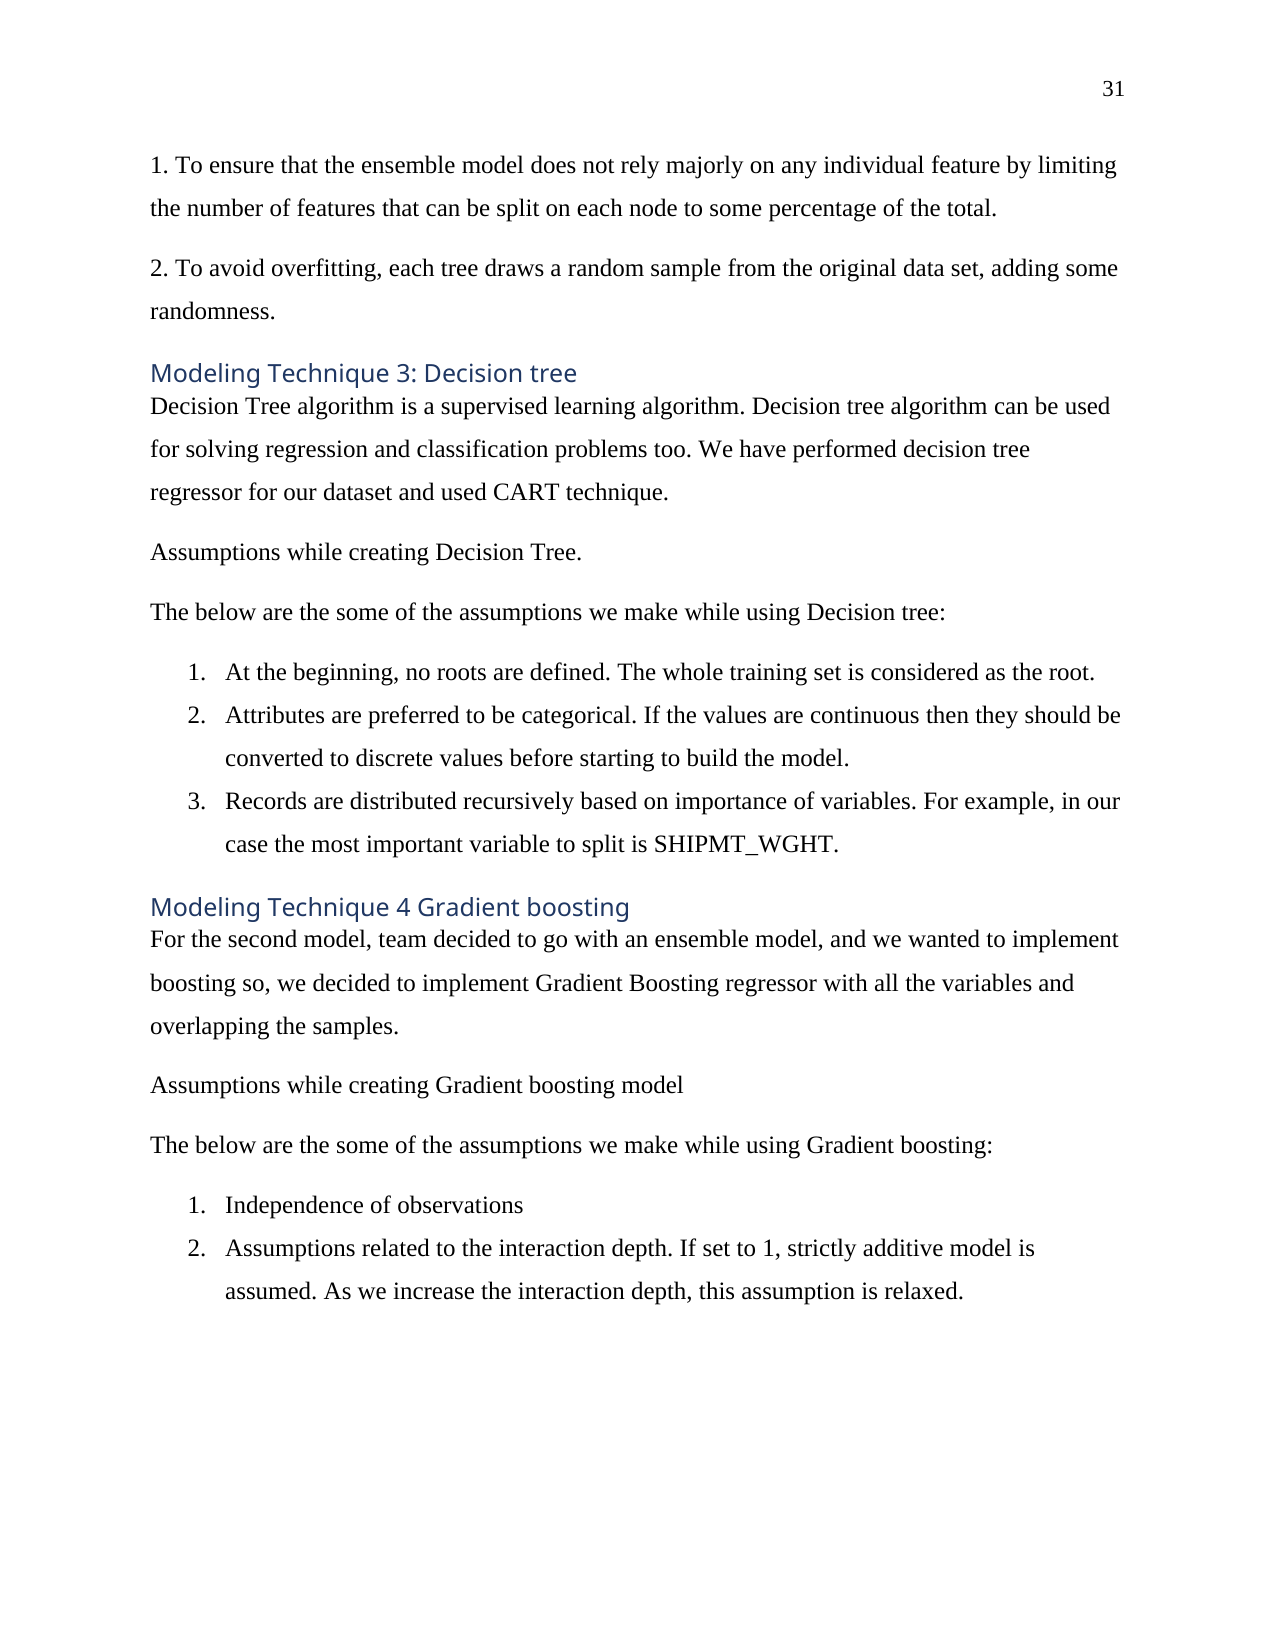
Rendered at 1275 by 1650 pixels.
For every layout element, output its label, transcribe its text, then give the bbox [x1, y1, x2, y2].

text Decision Tree algorithm is a supervised learning algorithm. Decision tree algorithm can be used for solving regression and classification problems too. We have performed decision tree regressor for our dataset and used CART technique. [150, 391, 1125, 506]
text Assumptions while creating Gradient boosting model [150, 1071, 1125, 1099]
subtitle Modeling Technique 3: Decision tree [150, 356, 1125, 390]
text 1. To ensure that the ensemble model does not rely majorly on any individual feature by limiting the number of features that can be split on each node to some percentage of the total. [150, 150, 1125, 222]
text The below are the some of the assumptions we make while using Gradient boosting: [150, 1130, 1125, 1159]
text 2. To avoid overfitting, each tree draws a random sample from the original data set, adding some randomness. [150, 253, 1125, 325]
list Records are distributed recursively based on importance of variables. For example, in our case the most important variable to split is SHIPMT_WGHT. [187, 786, 1125, 858]
list Independence of observations [187, 1190, 1125, 1219]
list Attributes are preferred to be categorical. If the values are continuous then they should be converted to discrete values before starting to build the model. [187, 700, 1125, 772]
subtitle Modeling Technique 4 Gradient boosting [150, 889, 1125, 923]
text For the second model, team decided to go with an ensemble model, and we wanted to implement boosting so, we decided to implement Gradient Boosting regressor with all the variables and overlapping the samples. [150, 924, 1125, 1039]
list Assumptions related to the interaction depth. If set to 1, strictly additive model is assumed. As we increase the interaction depth, this assumption is relaxed. [187, 1233, 1125, 1305]
text The below are the some of the assumptions we make while using Decision tree: [150, 597, 1125, 626]
list At the beginning, no roots are defined. The whole training set is considered as the root. [187, 657, 1125, 686]
text Assumptions while creating Decision Tree. [150, 537, 1125, 566]
